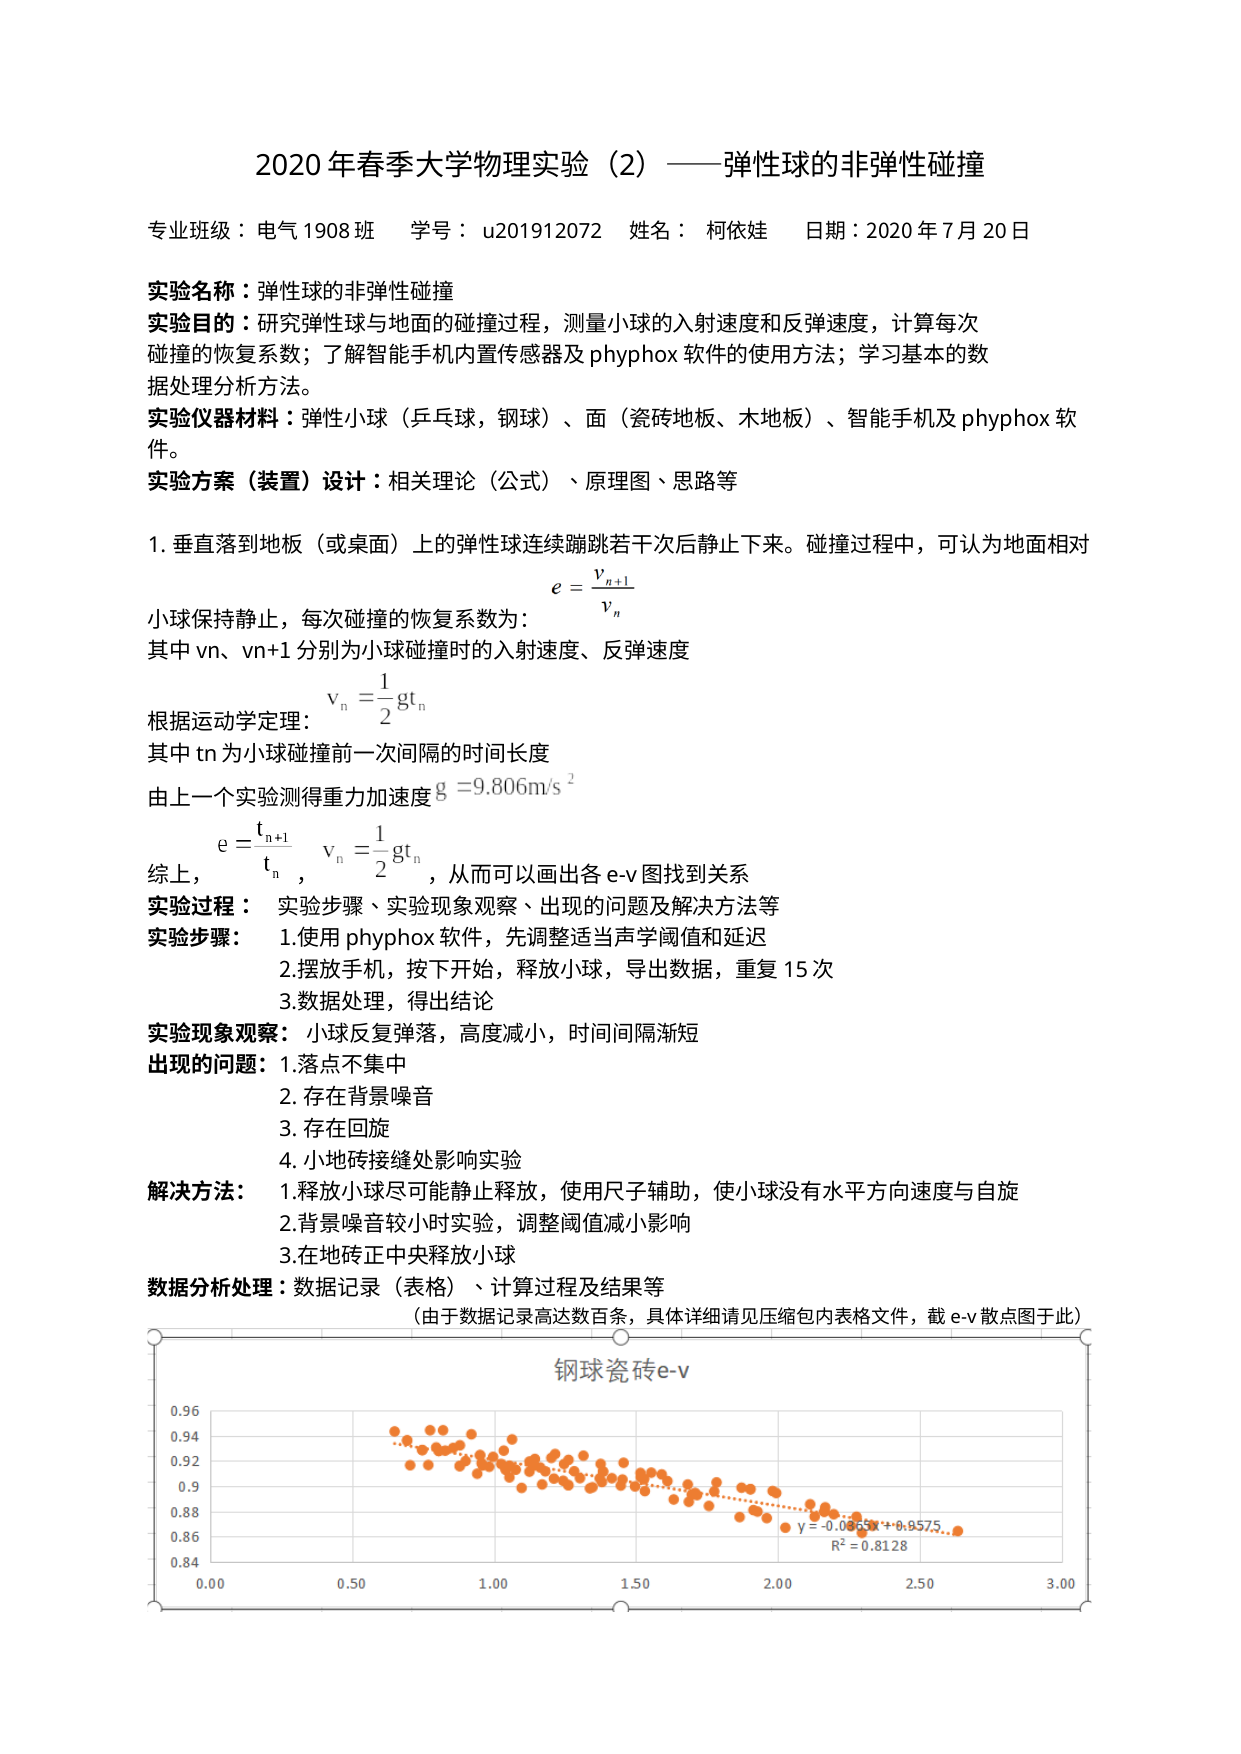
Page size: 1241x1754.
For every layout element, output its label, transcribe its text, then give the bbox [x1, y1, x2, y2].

picture [541, 559, 641, 628]
text 由上一个实验测得重力加速度 [148, 768, 1092, 811]
text 实验现象观察： 小球反复弹落，高度减小，时间间隔渐短 [148, 1016, 1092, 1047]
text 碰撞的恢复系数；了解智能手机内置传感器及phyphox软件的使用方法；学习基本的数 [148, 337, 1092, 369]
text 实验方案（装置）设计：相关理论（公式）、原理图、思路等 [148, 464, 1092, 496]
text 综上，，，从而可以画出各e-v图找到关系 [148, 811, 1092, 889]
text 2020年春季大学物理实验（2）——弹性球的非弹性碰撞 [148, 142, 1092, 184]
list 垂直落到地板（或桌面）上的弹性球连续蹦跳若干次后静止下来。碰撞过程中，可认为地面相对小球保持静止，每次碰撞的恢复系数为： [148, 527, 1092, 633]
text 3.数据处理，得出结论 [148, 984, 1092, 1016]
text 据处理分析方法。 [148, 369, 1092, 401]
list 解决方法： 1.释放小球尽可能静止释放，使用尺子辅助，使小球没有水平方向速度与自旋 [148, 1174, 1092, 1206]
list 存在背景噪音 [279, 1079, 1092, 1111]
list 2.背景噪音较小时实验，调整阈值减小影响 [279, 1206, 1092, 1238]
text 数据分析处理：数据记录（表格）、计算过程及结果等 [148, 1270, 1092, 1301]
text 专业班级： 电气1908班 学号： u201912072 姓名： 柯依娃 日期：2020年7月20日 [148, 214, 1092, 244]
text 实验仪器材料：弹性小球（乒乓球，钢球）、面（瓷砖地板、木地板）、智能手机及phyphox软件。 [148, 401, 1092, 464]
list 存在回旋 [279, 1111, 1092, 1143]
list 3.在地砖正中央释放小球 [279, 1238, 1092, 1270]
text 2.摆放手机，按下开始，释放小球，导出数据，重复15次 [148, 952, 1092, 984]
text 实验过程： 实验步骤、实验现象观察、出现的问题及解决方法等 [148, 889, 1092, 920]
text 其中tn为小球碰撞前一次间隔的时间长度 [148, 736, 1092, 768]
text 根据运动学定理： [148, 665, 1092, 736]
text 实验名称：弹性球的非弹性碰撞 [148, 274, 1092, 306]
list 小地砖接缝处影响实验 [279, 1143, 1092, 1174]
picture [147, 1328, 1092, 1612]
text 实验目的：研究弹性球与地面的碰撞过程，测量小球的入射速度和反弹速度，计算每次 [148, 306, 1092, 337]
text 其中vn、vn+1分别为小球碰撞时的入射速度、反弹速度 [148, 633, 1092, 665]
text （由于数据记录高达数百条，具体详细请见压缩包内表格文件，截e-v散点图于此） [148, 1301, 1092, 1328]
text 出现的问题：1.落点不集中 [148, 1047, 1092, 1079]
text 实验步骤： 1.使用phyphox软件，先调整适当声学阈值和延迟 [148, 920, 1092, 952]
